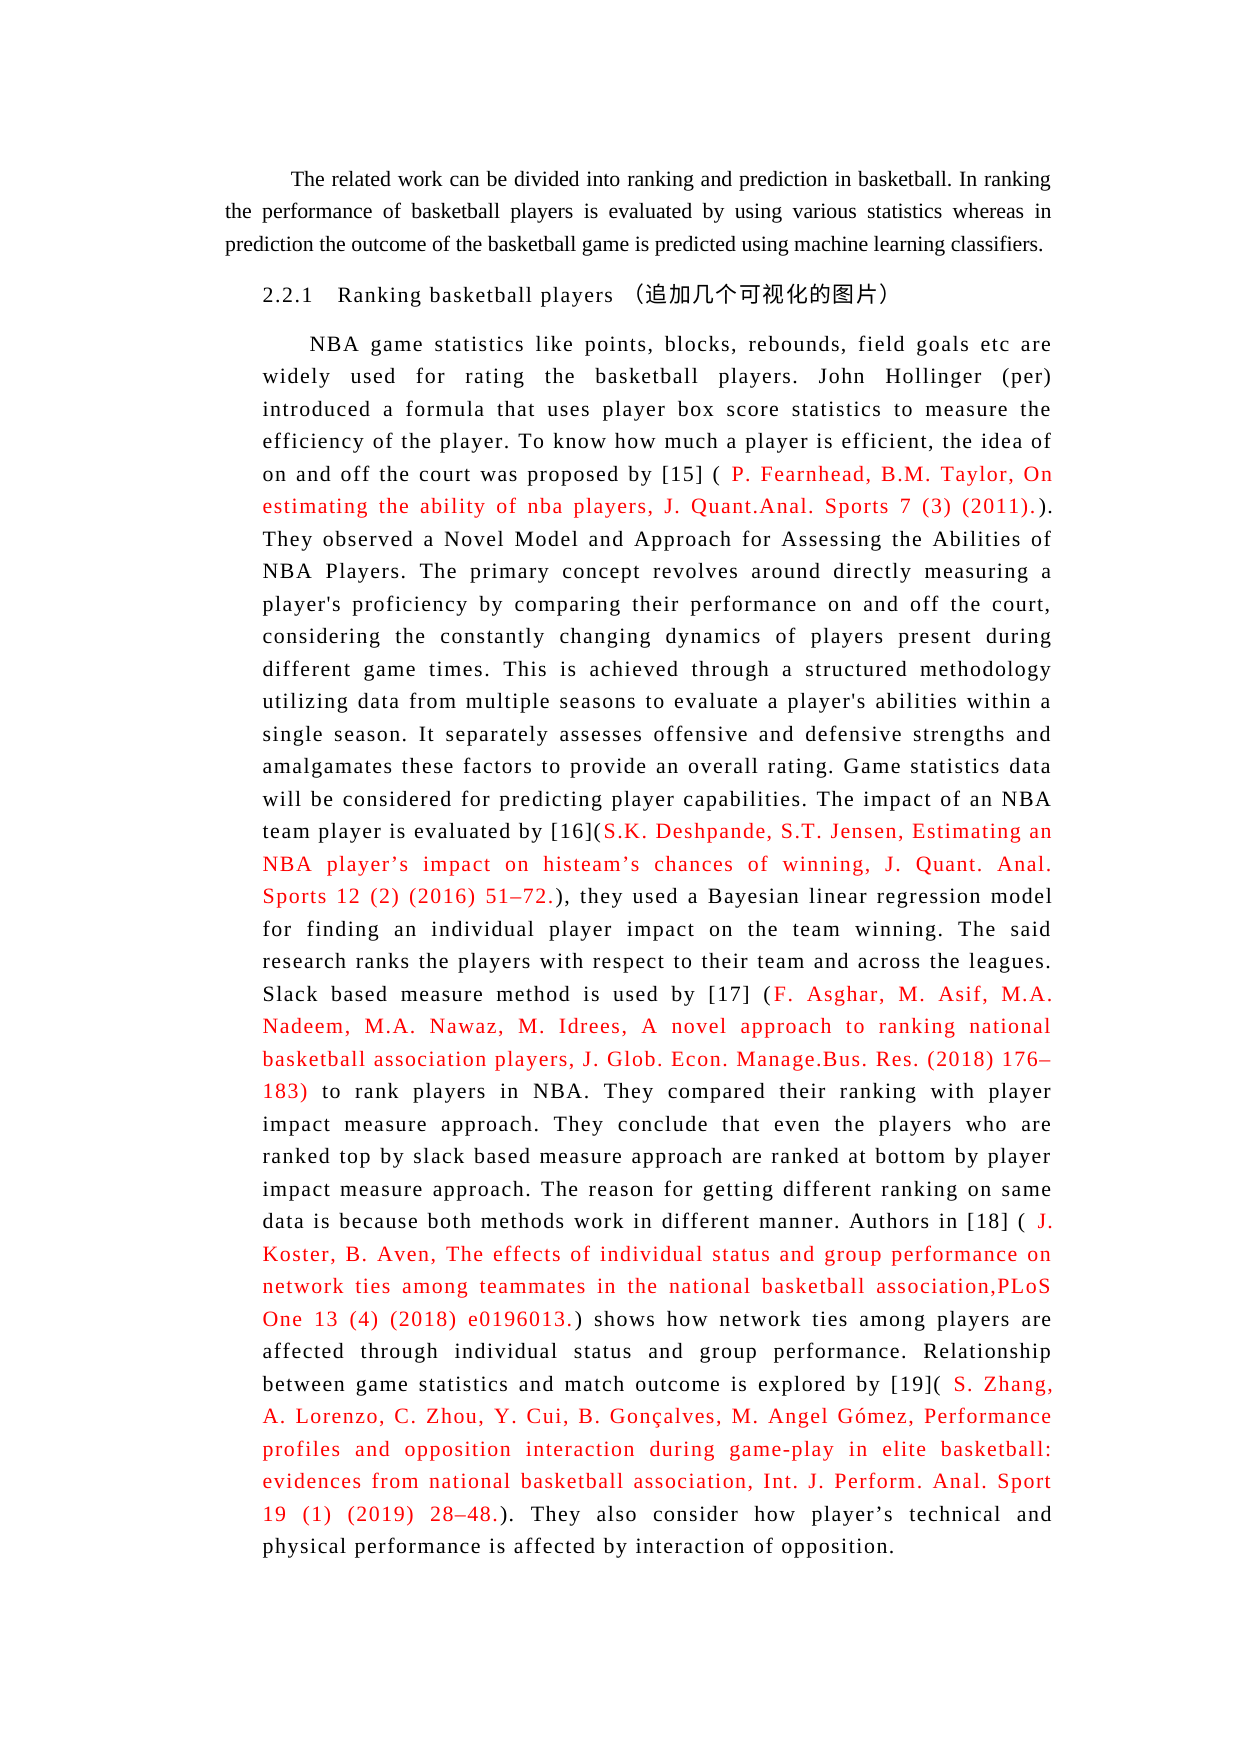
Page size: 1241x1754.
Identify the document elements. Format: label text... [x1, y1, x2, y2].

text NBA game statistics like points, blocks, rebounds, field goals etc are widely used for rating the basketball players. John Hollinger (per) introduced a formula that uses player box score statistics to measure the efficiency of the player. To know how much a player is efficient, the idea of on and off the court was proposed by [15] ( P. Fearnhead, B.M. Taylor, On estimating the ability of nba players, J. Quant.Anal. Sports 7 (3) (2011).). They observed a Novel Model and Approach for Assessing the Abilities of NBA Players. The primary concept revolves around directly measuring a player's proficiency by comparing their performance on and off the court, considering the constantly changing dynamics of players present during different game times. This is achieved through a structured methodology utilizing data from multiple seasons to evaluate a player's abilities within a single season. It separately assesses offensive and defensive strengths and amalgamates these factors to provide an overall rating. Game statistics data will be considered for predicting player capabilities. The impact of an NBA team player is evaluated by [16](S.K. Deshpande, S.T. Jensen, Estimating an NBA player’s impact on histeam’s chances of winning, J. Quant. Anal. Sports 12 (2) (2016) 51–72.), they used a Bayesian linear regression model for finding an individual player impact on the team winning. The said research ranks the players with respect to their team and across the leagues. Slack based measure method is used by [17] (F. Asghar, M. Asif, M.A. Nadeem, M.A. Nawaz, M. Idrees, A novel approach to ranking national basketball association players, J. Glob. Econ. Manage.Bus. Res. (2018) 176–183) to rank players in NBA. They compared their ranking with player impact measure approach. They conclude that even the players who are ranked top by slack based measure approach are ranked at bottom by player impact measure approach. The reason for getting different ranking on same data is because both methods work in different manner. Authors in [18] ( J. Koster, B. Aven, The effects of individual status and group performance on network ties among teammates in the national basketball association,PLoS One 13 (4) (2018) e0196013.) shows how network ties among players are affected through individual status and group performance. Relationship between game statistics and match outcome is explored by [19]( S. Zhang, A. Lorenzo, C. Zhou, Y. Cui, B. Gonçalves, M. Angel Gómez, Performance profiles and opposition interaction during game-play in elite basketball: evidences from national basketball association, Int. J. Perform. Anal. Sport 19 (1) (2019) 28–48.). They also consider how player’s technical and physical performance is affected by interaction of opposition. [262, 327, 1053, 1562]
list Ranking basketball players （追加几个可视化的图片） [262, 277, 1053, 309]
